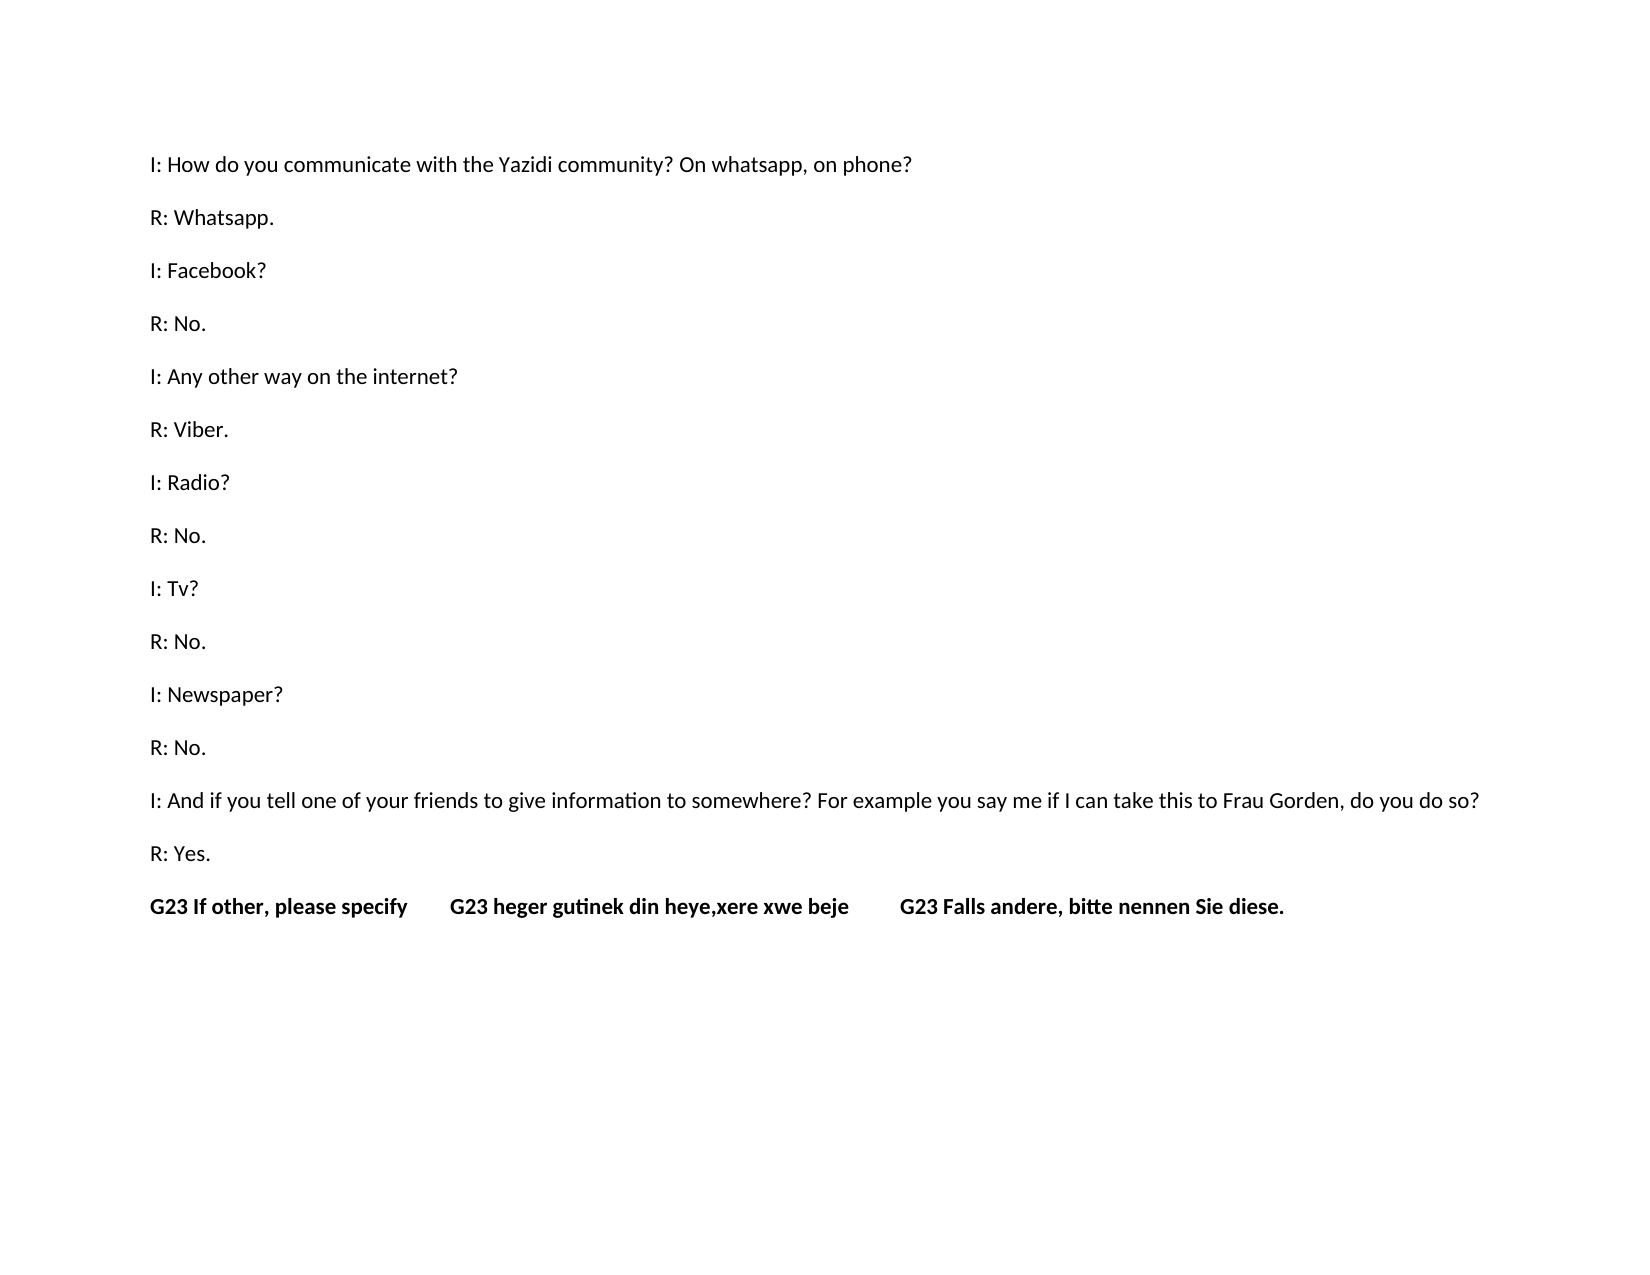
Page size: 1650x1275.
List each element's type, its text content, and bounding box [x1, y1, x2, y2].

text R: Whatsapp. [150, 203, 1500, 231]
text I: Tv? [150, 574, 1500, 602]
text I: Radio? [150, 468, 1500, 496]
text G23 If other, please specify G23 heger gutinek din heye,xere xwe beje G23 Falls andere, bitte nennen Sie diese. [150, 892, 1500, 920]
text I: How do you communicate with the Yazidi community? On whatsapp, on phone? [150, 150, 1500, 178]
text I: And if you tell one of your friends to give information to somewhere? For example you say me if I can take this to Frau Gorden, do you do so? [150, 786, 1500, 814]
text R: No. [150, 627, 1500, 655]
text R: No. [150, 521, 1500, 549]
text I: Any other way on the internet? [150, 362, 1500, 390]
text R: No. [150, 309, 1500, 337]
text R: No. [150, 733, 1500, 761]
text R: Yes. [150, 839, 1500, 867]
text R: Viber. [150, 415, 1500, 443]
text I: Newspaper? [150, 680, 1500, 708]
text I: Facebook? [150, 256, 1500, 284]
